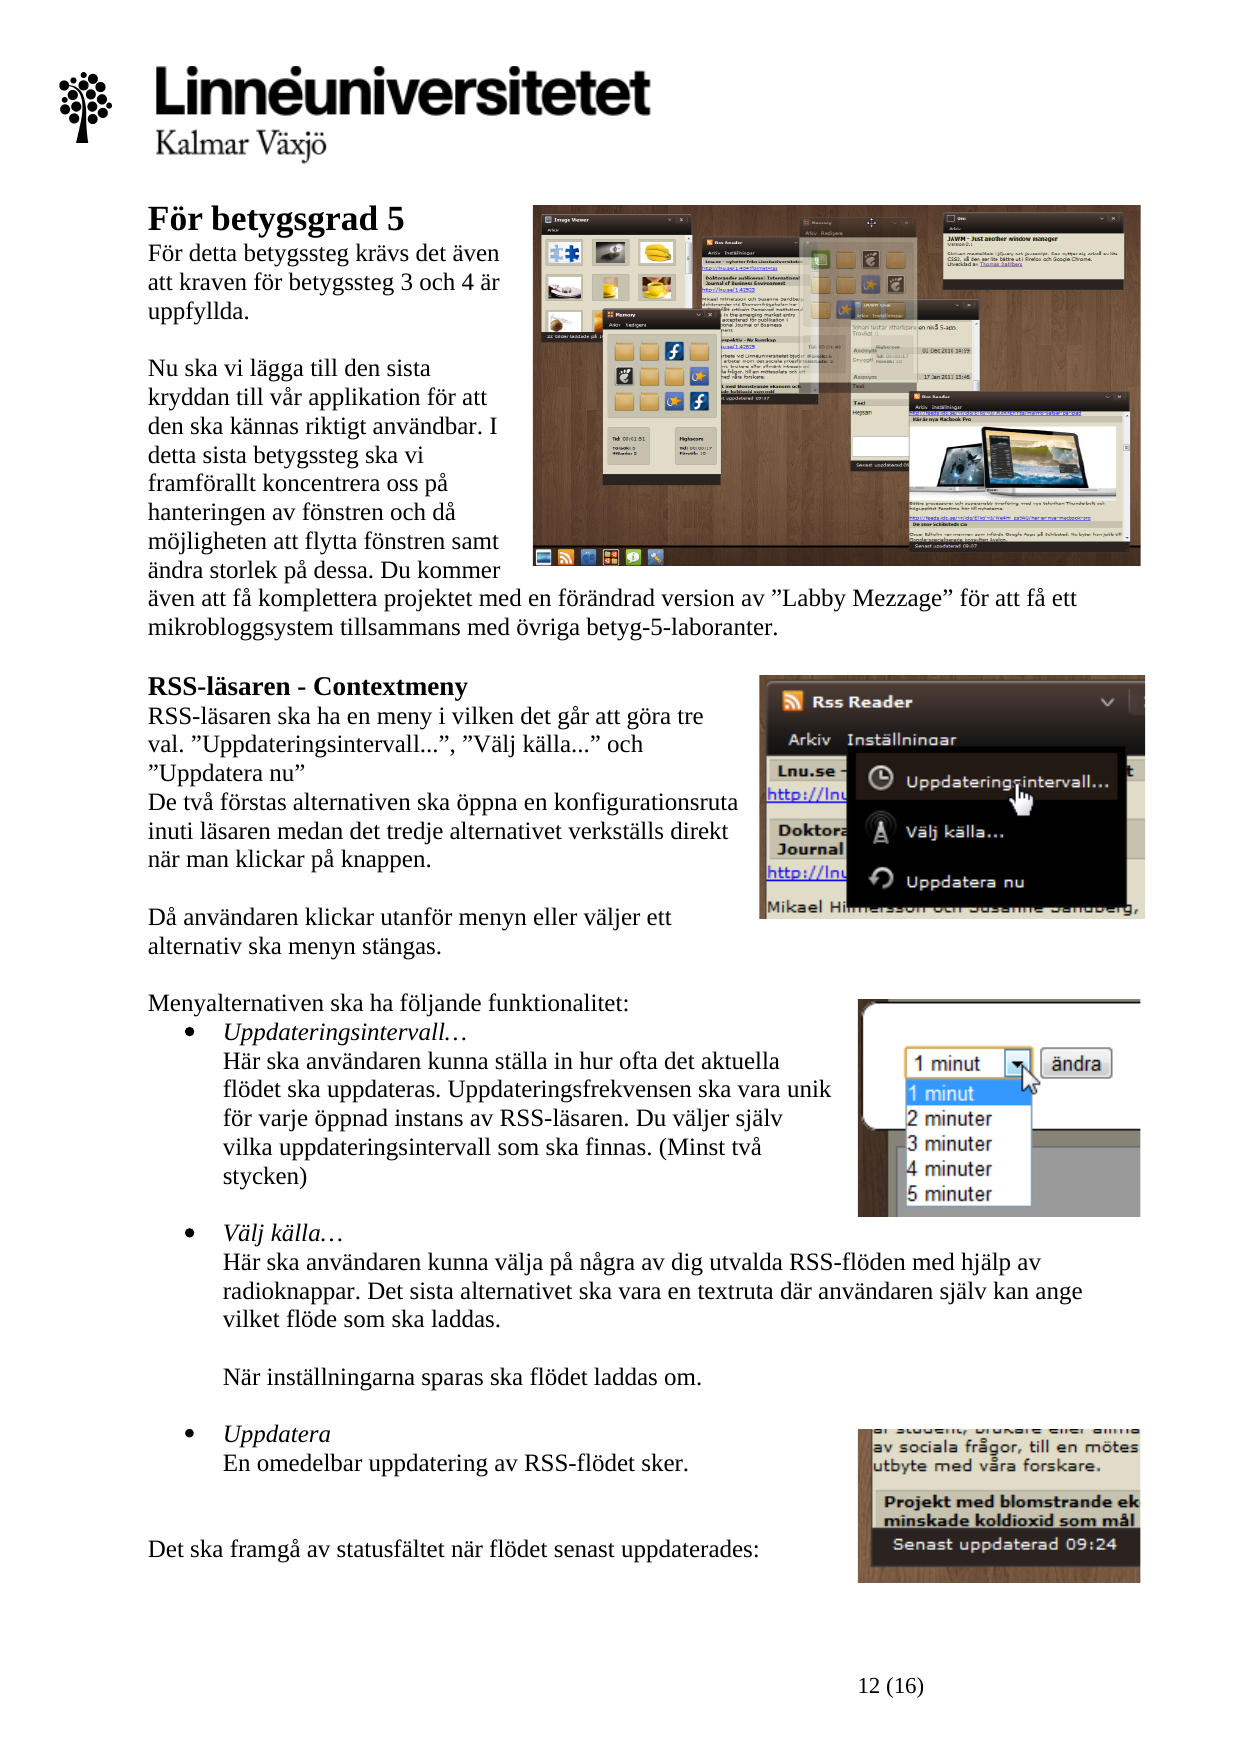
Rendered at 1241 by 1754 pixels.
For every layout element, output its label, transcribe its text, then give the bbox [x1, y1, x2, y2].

picture [59, 72, 112, 143]
list Uppdateringsintervall… Här ska användaren kunna ställa in hur ofta det aktuella flödet ska uppdateras. Uppdateringsfrekvensen ska vara unik för varje öppnad instans av RSS-läsaren. Du väljer själv vilka uppdateringsintervall som ska finnas. (Minst två stycken) [185, 1017, 1093, 1218]
subtitle För betygsgrad 5 [148, 198, 1093, 238]
text Menyalternativen ska ha följande funktionalitet: [148, 988, 1093, 1017]
text De två förstas alternativen ska öppna en konfigurationsruta inuti läsaren medan det tredje alternativet verkställs direkt när man klickar på knappen. [148, 787, 759, 873]
picture [857, 1429, 1141, 1583]
text För detta betygssteg krävs det även att kraven för betygssteg 3 och 4 är uppfyllda. [148, 238, 1093, 325]
list Uppdatera En omedelbar uppdatering av RSS-flödet sker. [185, 1419, 1093, 1477]
text RSS-läsaren ska ha en meny i vilken det går att göra tre val. ”Uppdateringsintervall...”, ”Välj källa...” och ”Uppdatera nu” [148, 701, 759, 787]
picture [156, 66, 772, 164]
text Det ska framgå av statusfältet när flödet senast uppdaterades: [148, 1534, 857, 1563]
picture [759, 675, 1146, 919]
picture [532, 205, 1141, 566]
list Välj källa… Här ska användaren kunna välja på några av dig utvalda RSS-flöden med hjälp av radioknappar. Det sista alternativet ska vara en textruta där användaren själv kan ange vilket flöde som ska laddas. När inställningarna sparas ska flödet laddas om. [185, 1218, 1093, 1391]
subtitle RSS-läsaren - Contextmeny [148, 670, 1093, 701]
text Nu ska vi lägga till den sista kryddan till vår applikation för att den ska kännas riktigt användbar. I detta sista betygssteg ska vi framförallt koncentrera oss på hanteringen av fönstren och då möjligheten att flytta fönstren samt ändra storlek på dessa. Du kommer även att få komplettera projektet med en förändrad version av ”Labby Mezzage” för att få ett mikrobloggsystem tillsammans med övriga betyg-5-laboranter. [148, 353, 1093, 641]
picture [857, 999, 1141, 1217]
text Då användaren klickar utanför menyn eller väljer ett alternativ ska menyn stängas. [148, 902, 1093, 959]
